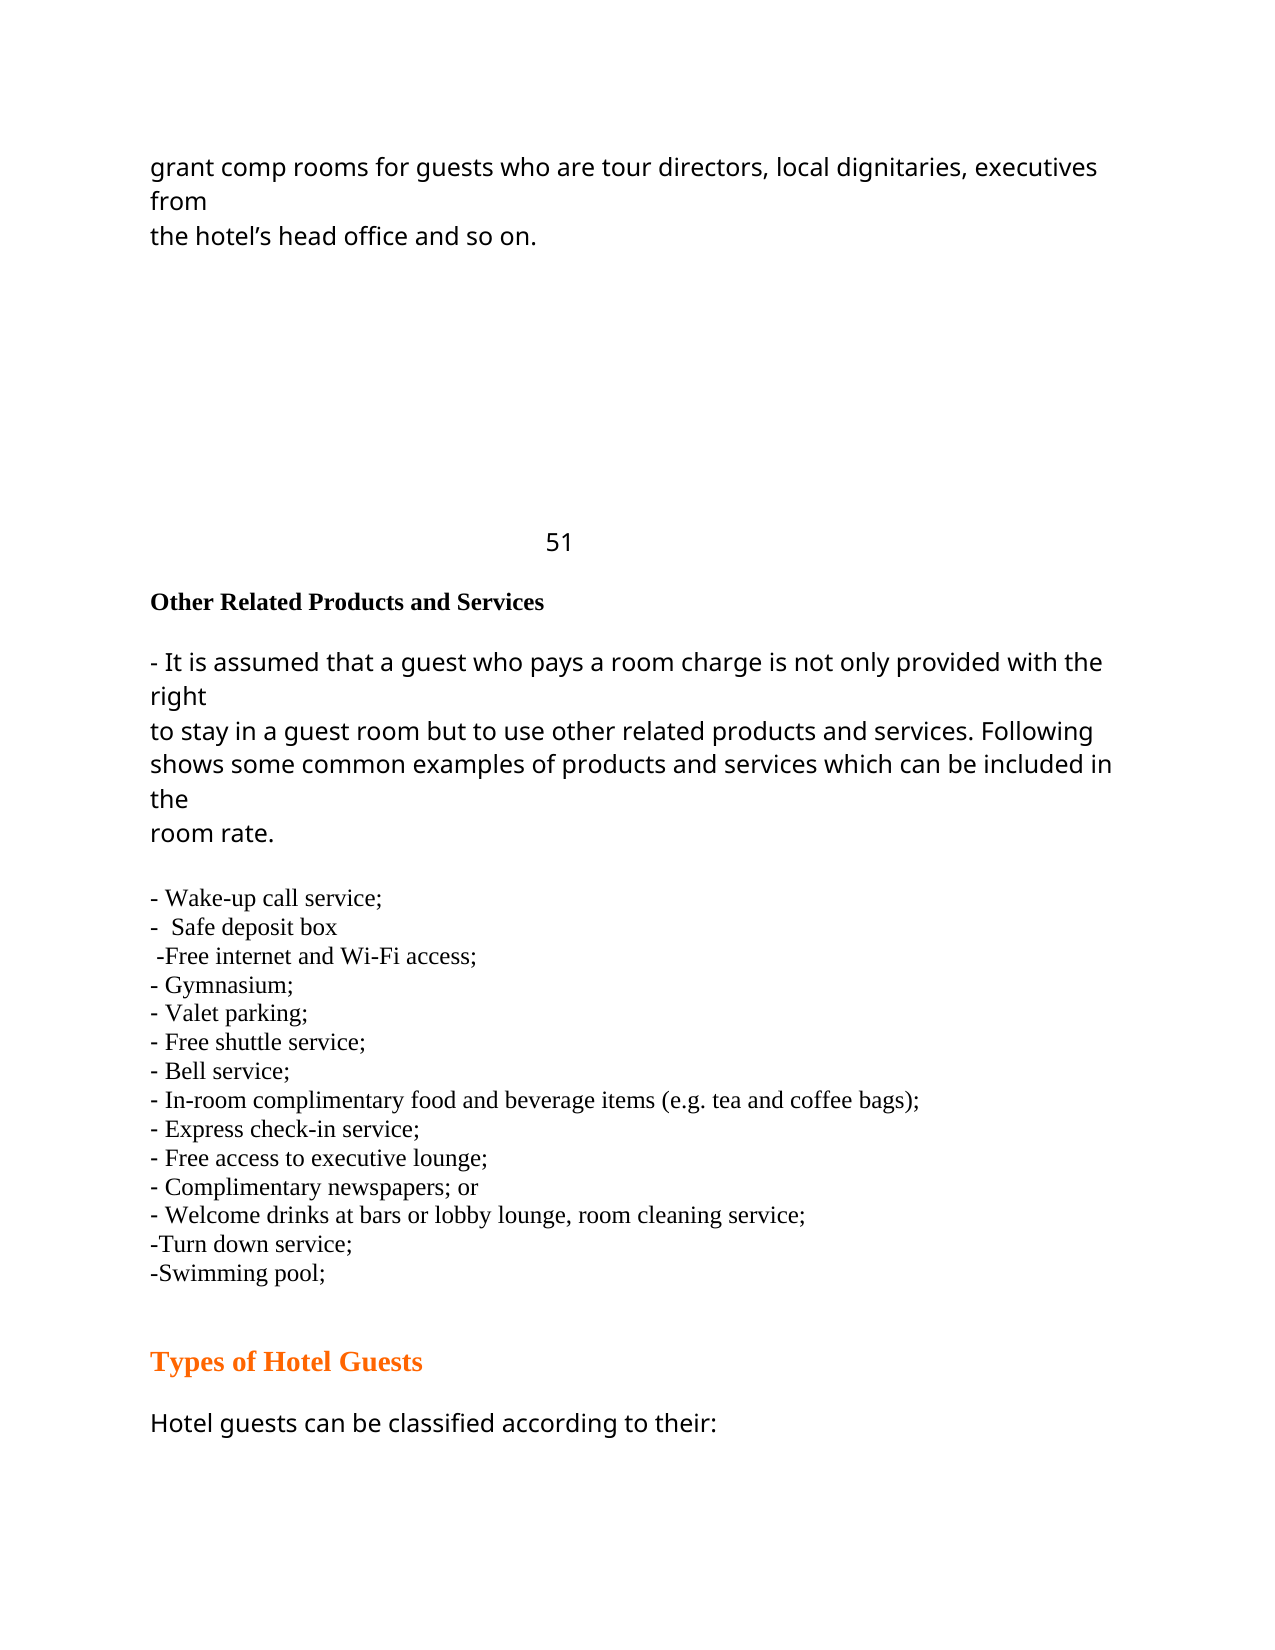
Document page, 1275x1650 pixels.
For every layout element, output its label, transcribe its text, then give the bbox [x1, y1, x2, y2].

text Hotel guests can be classified according to their: [150, 1406, 1125, 1440]
text - In-room complimentary food and beverage items (e.g. tea and coffee bags); [150, 1085, 1125, 1114]
text 51 [150, 525, 1125, 559]
text Types of Hotel Guests [150, 1344, 1125, 1406]
text room rate. [150, 815, 1125, 849]
text - Gymnasium; [150, 970, 1125, 998]
text - Welcome drinks at bars or lobby lounge, room cleaning service; [150, 1200, 1125, 1229]
text - Free shuttle service; [150, 1027, 1125, 1056]
text the hotel’s head office and so on. [150, 218, 1125, 252]
text Other Related Products and Services [150, 587, 1125, 616]
text - Safe deposit box [150, 912, 1125, 941]
text - Wake-up call service; [150, 883, 1125, 912]
text - Valet parking; [150, 998, 1125, 1027]
text - Free access to executive lounge; [150, 1143, 1125, 1172]
text -Turn down service; [150, 1229, 1125, 1258]
text - It is assumed that a guest who pays a room charge is not only provided with the right [150, 645, 1125, 713]
text - Express check-in service; [150, 1114, 1125, 1143]
text grant comp rooms for guests who are tour directors, local dignitaries, executives from [150, 150, 1125, 218]
text -Free internet and Wi-Fi access; [150, 941, 1125, 970]
text - Complimentary newspapers; or [150, 1172, 1125, 1200]
text - Bell service; [150, 1056, 1125, 1085]
text shows some common examples of products and services which can be included in the [150, 747, 1125, 815]
text -Swimming pool; [150, 1258, 1125, 1287]
text to stay in a guest room but to use other related products and services. Following [150, 713, 1125, 747]
